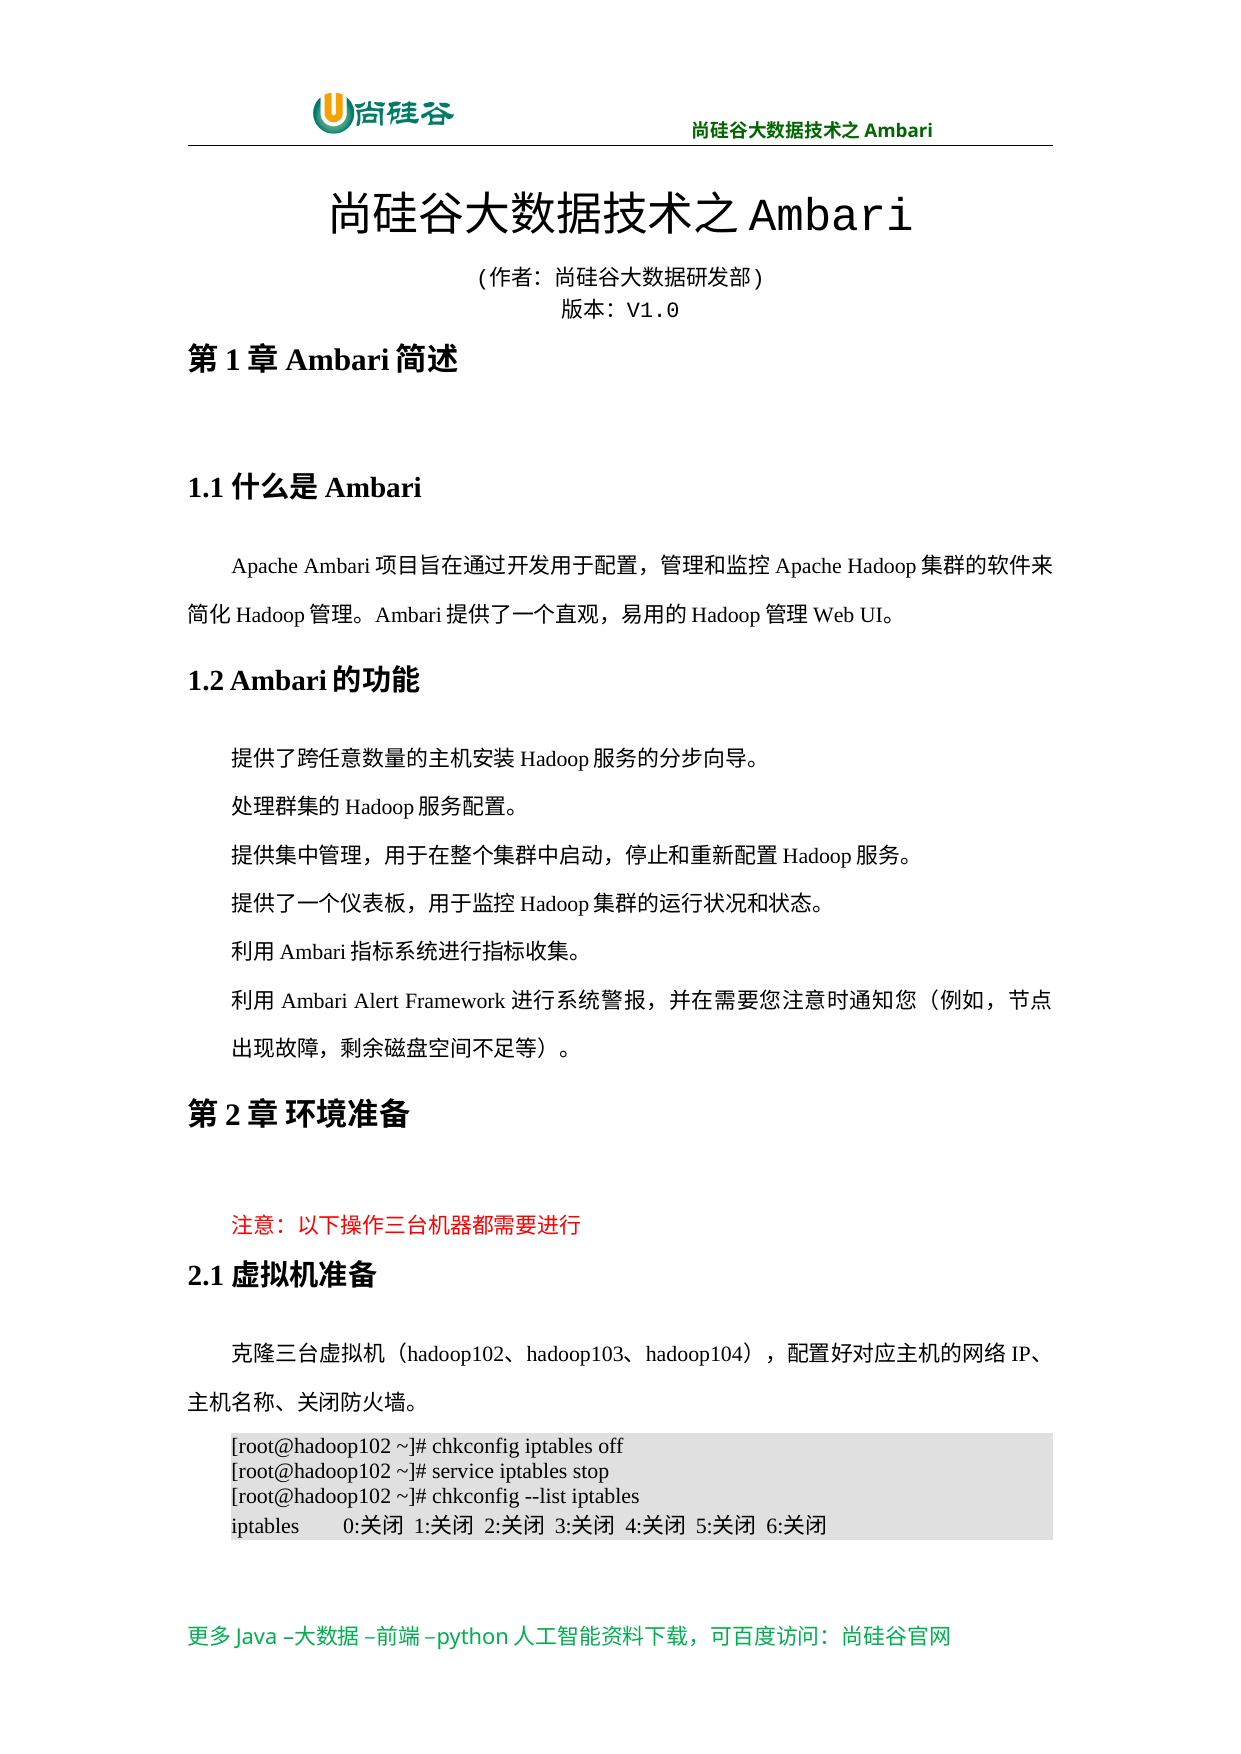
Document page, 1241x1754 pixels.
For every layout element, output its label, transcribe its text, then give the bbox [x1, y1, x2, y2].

text 尚硅谷大数据技术之Ambari [187, 162, 1053, 259]
text 提供集中管理，用于在整个集群中启动，停止和重新配置Hadoop服务。 [231, 837, 1053, 870]
picture [307, 88, 458, 138]
text Apache Ambari项目旨在通过开发用于配置，管理和监控Apache Hadoop集群的软件来简化Hadoop管理。Ambari提供了一个直观，易用的Hadoop管理Web UI。 [187, 548, 1053, 629]
text 提供了跨任意数量的主机安装Hadoop服务的分步向导。 [231, 741, 1053, 773]
text 版本：V1.0 [187, 292, 1053, 324]
text iptables 0:关闭 1:关闭 2:关闭 3:关闭 4:关闭 5:关闭 6:关闭 [231, 1508, 1053, 1540]
text (作者：尚硅谷大数据研发部) [187, 259, 1053, 292]
text 克隆三台虚拟机（hadoop102、hadoop103、hadoop104），配置好对应主机的网络IP、主机名称、关闭防火墙。 [187, 1336, 1053, 1417]
text [root@hadoop102 ~]# chkconfig iptables off [231, 1433, 1053, 1458]
subtitle 第1章 Ambari简述 [187, 324, 1053, 389]
subtitle 1.2 Ambari的功能 [187, 645, 1053, 710]
subtitle 第2章 环境准备 [187, 1079, 1053, 1144]
text 利用Ambari指标系统进行指标收集。 [231, 934, 1053, 966]
text 注意：以下操作三台机器都需要进行 [187, 1208, 1053, 1240]
text [root@hadoop102 ~]# service iptables stop [231, 1458, 1053, 1483]
text [root@hadoop102 ~]# chkconfig --list iptables [231, 1483, 1053, 1508]
subtitle 2.1 虚拟机准备 [187, 1240, 1053, 1305]
subtitle 1.1 什么是Ambari [187, 453, 1053, 518]
text 处理群集的Hadoop服务配置。 [231, 789, 1053, 821]
text 提供了一个仪表板，用于监控Hadoop集群的运行状况和状态。 [231, 886, 1053, 918]
text 利用Ambari Alert Framework进行系统警报，并在需要您注意时通知您（例如，节点出现故障，剩余磁盘空间不足等）。 [231, 982, 1053, 1063]
